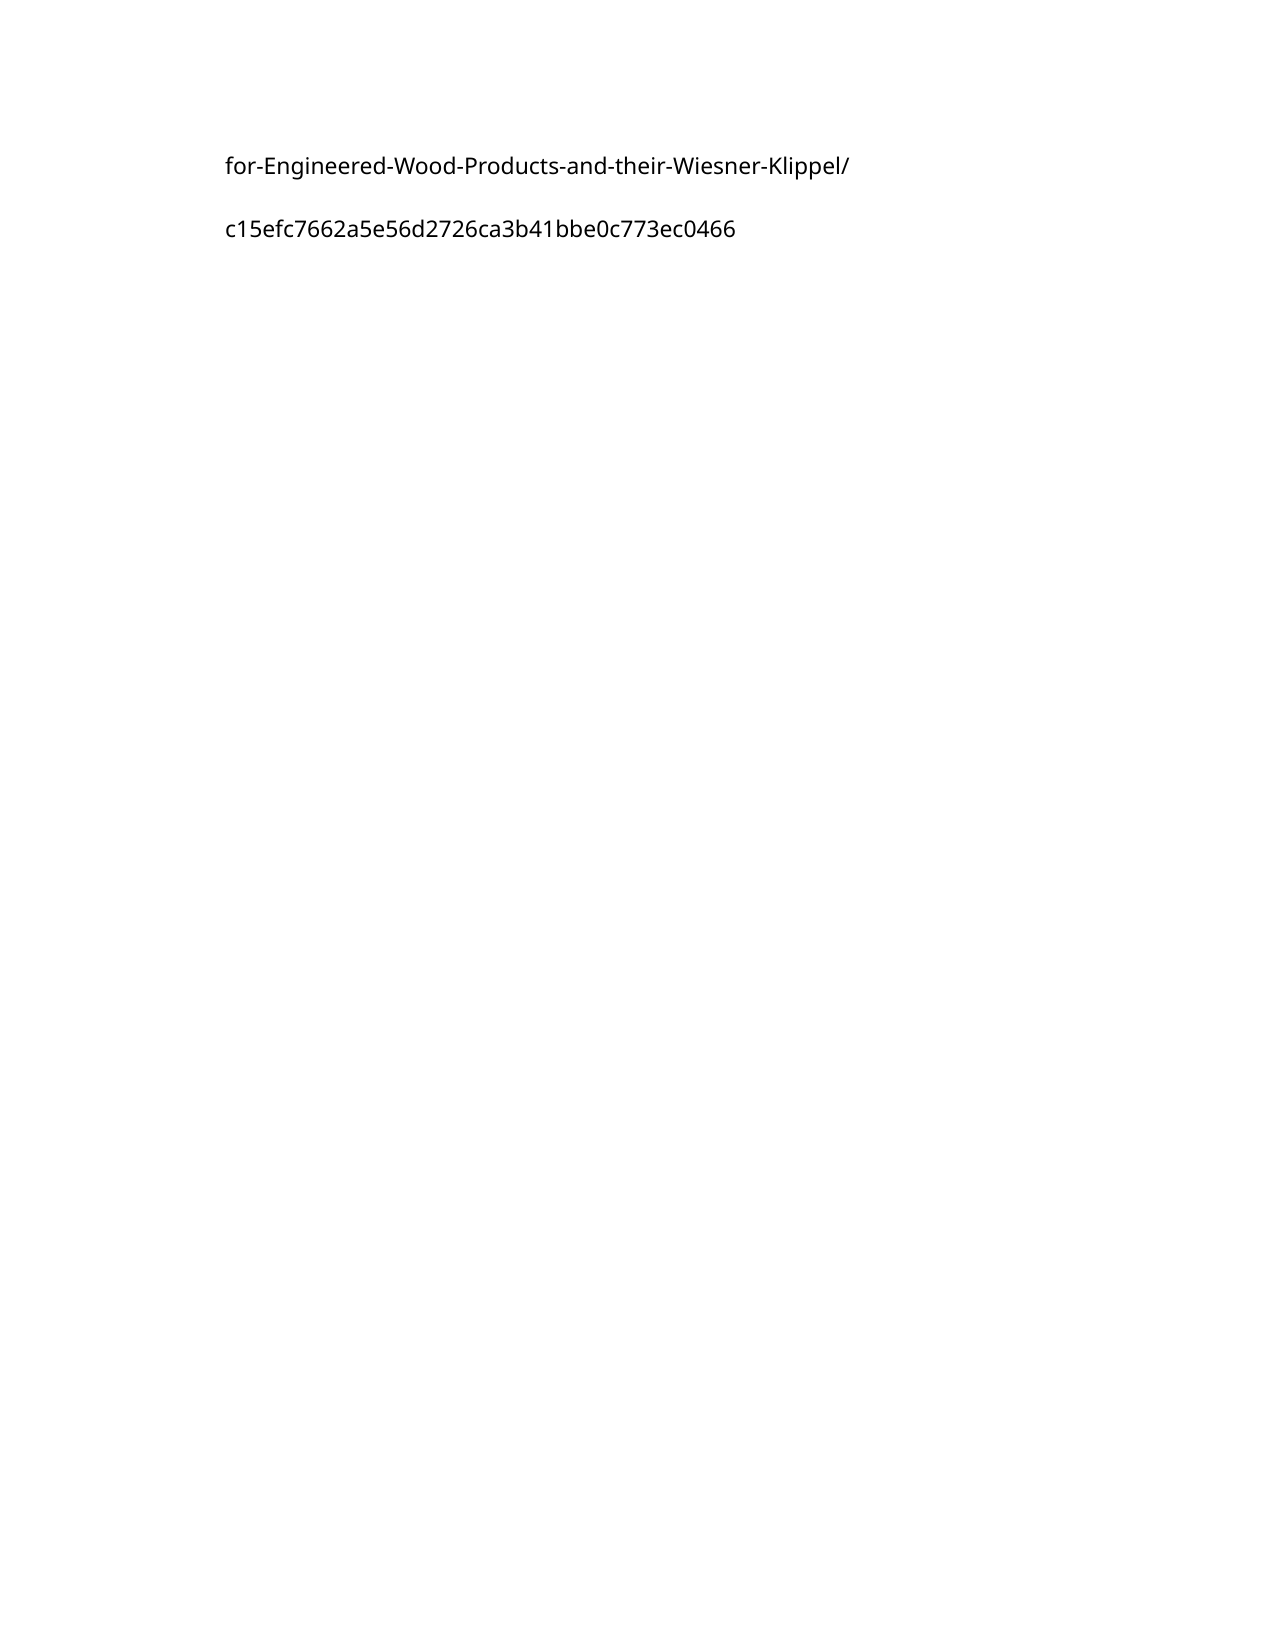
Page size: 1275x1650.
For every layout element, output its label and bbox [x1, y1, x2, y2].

text [150, 150, 1125, 244]
